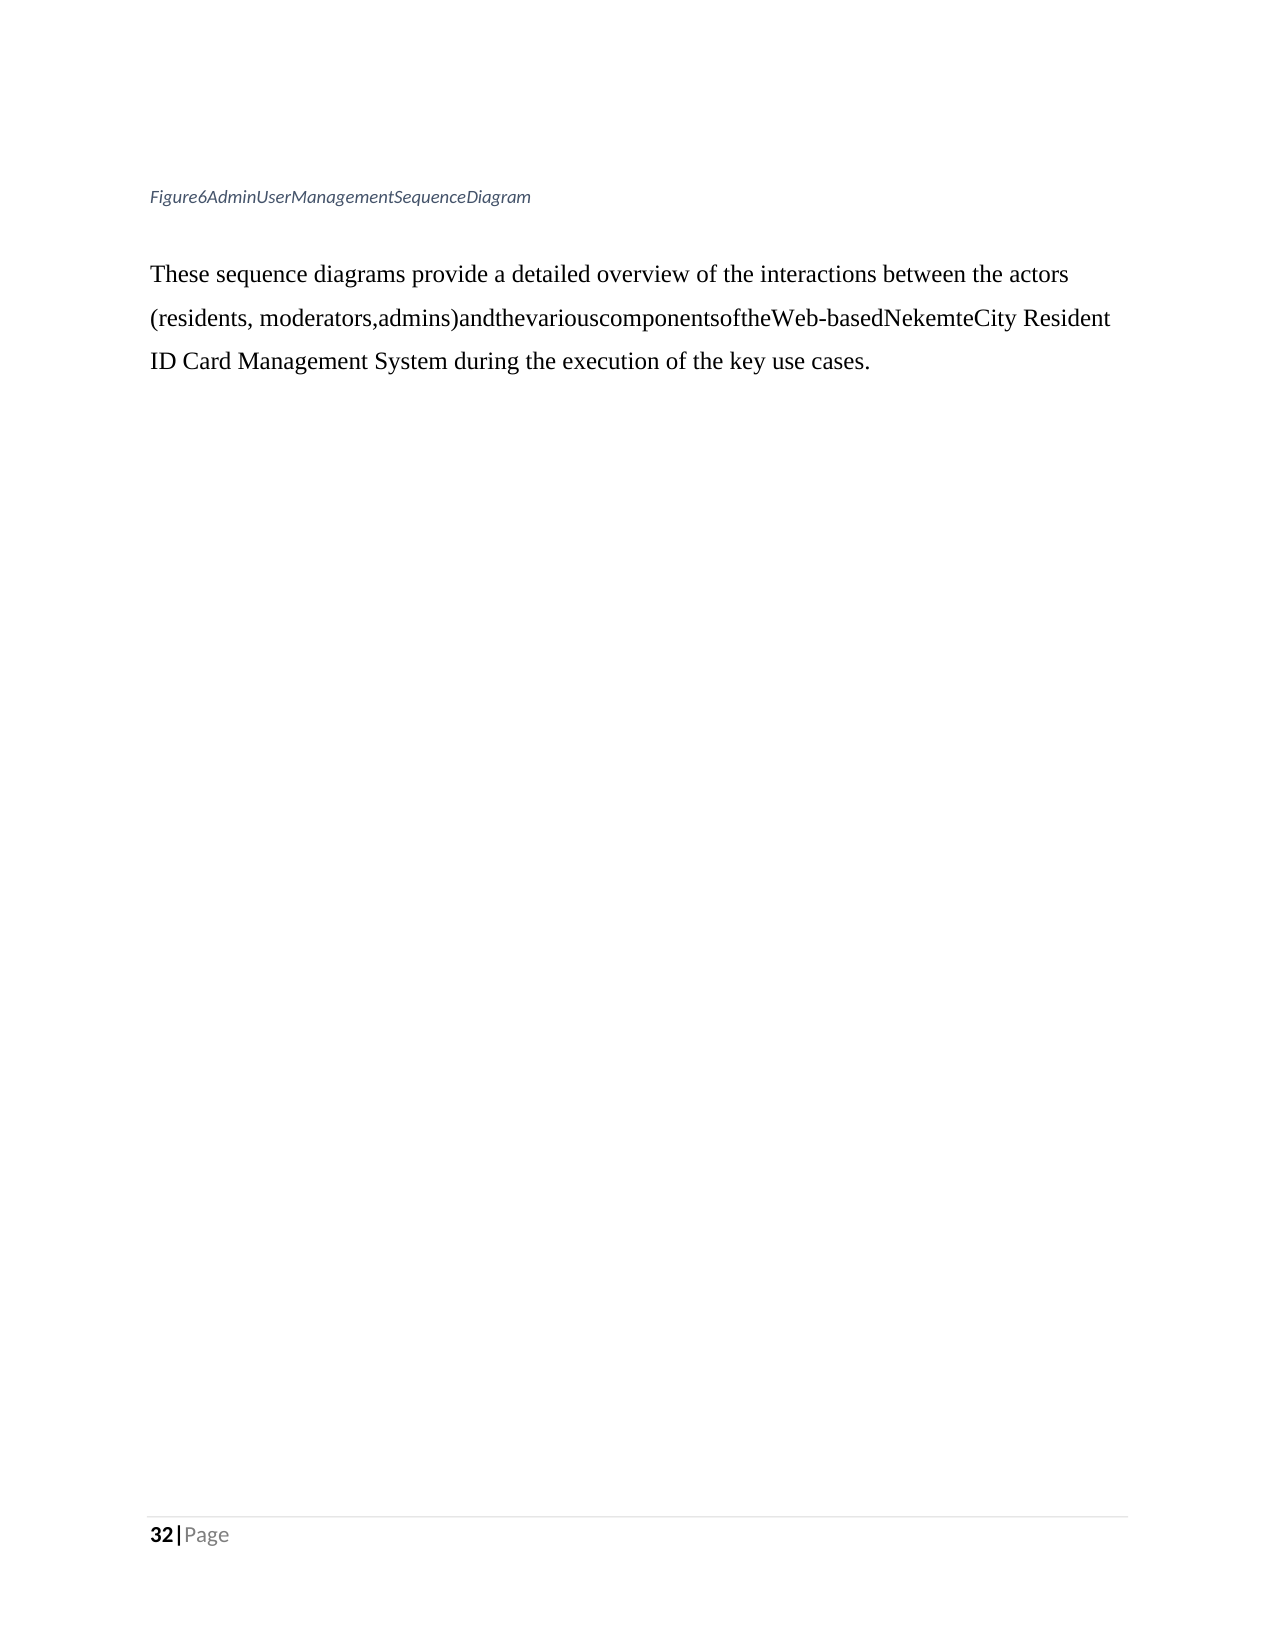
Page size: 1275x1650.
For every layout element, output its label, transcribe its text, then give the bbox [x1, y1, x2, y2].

text Figure6AdminUserManagementSequenceDiagram [150, 185, 1275, 208]
text These sequence diagrams provide a detailed overview of the interactions between the actors (residents, moderators,admins)andthevariouscomponentsoftheWeb-basedNekemteCity Resident ID Card Management System during the execution of the key use cases. [150, 259, 1124, 374]
